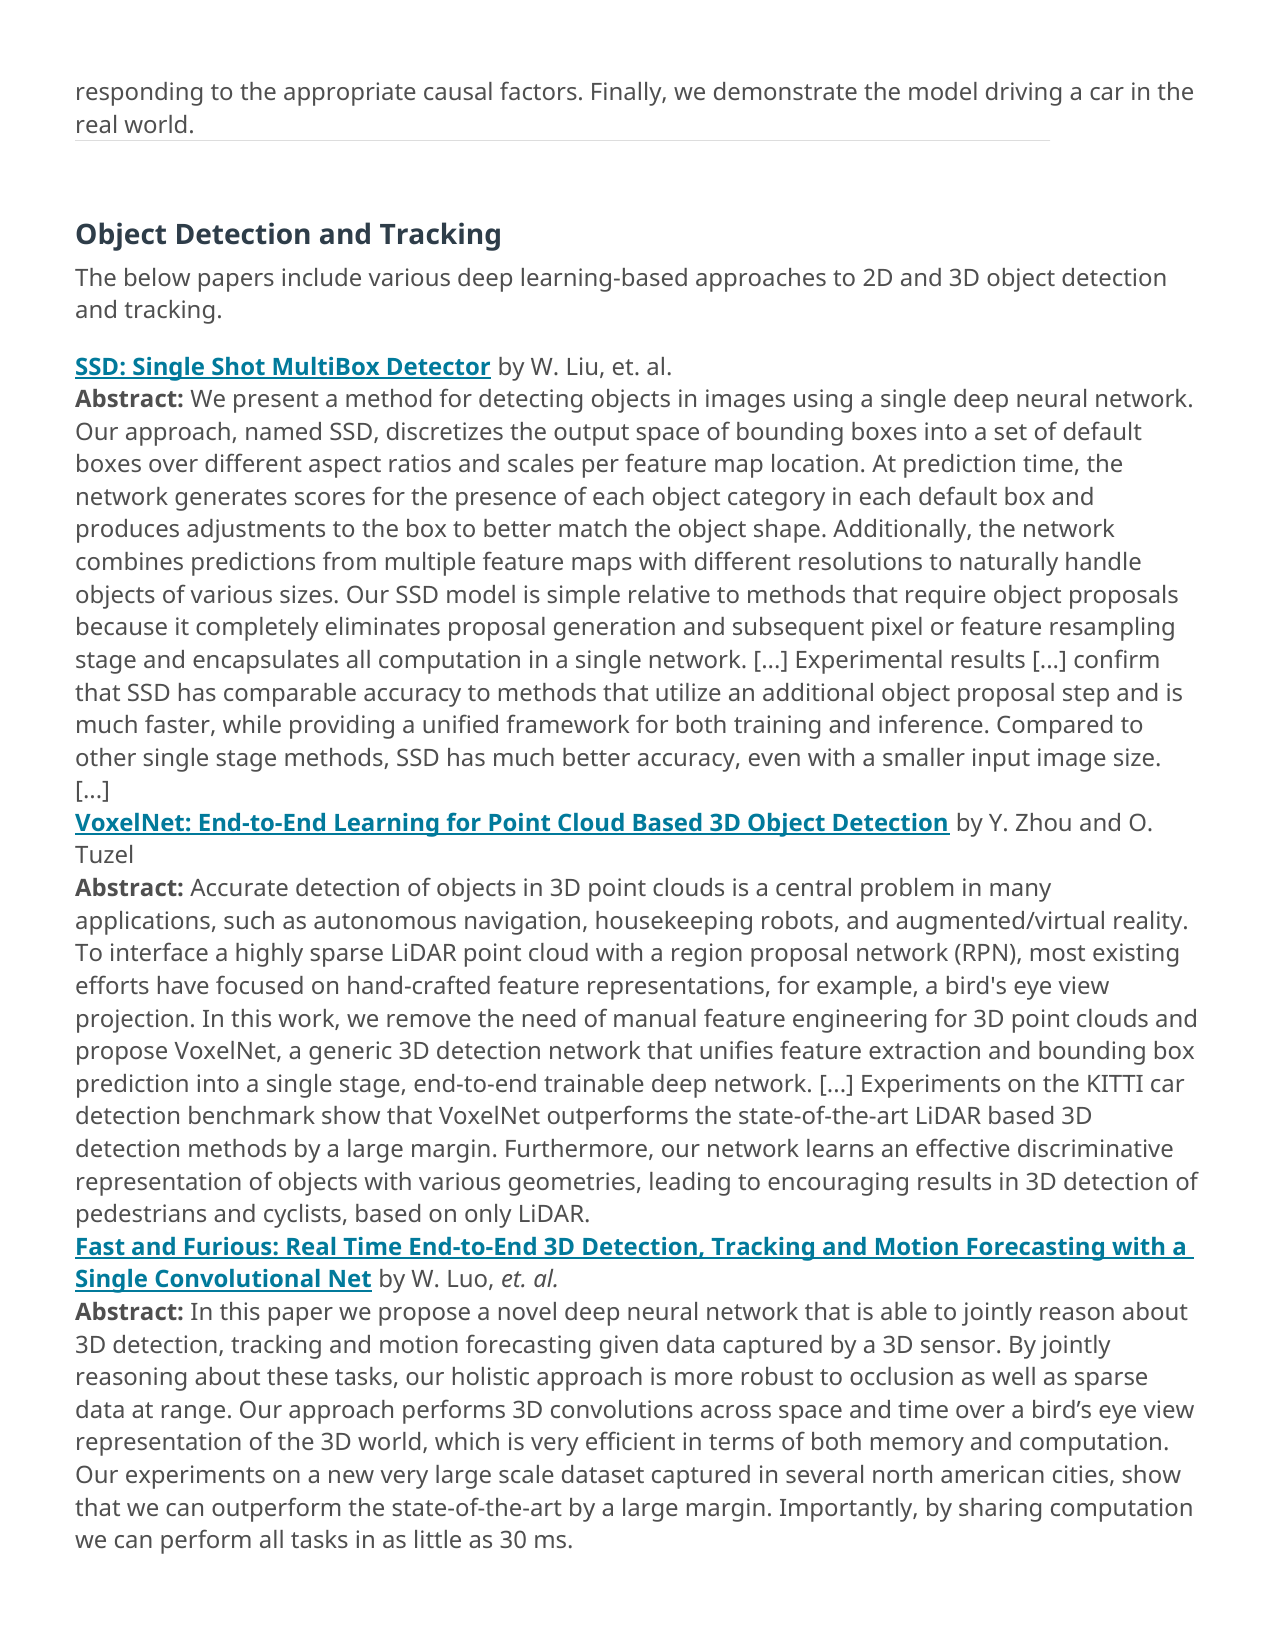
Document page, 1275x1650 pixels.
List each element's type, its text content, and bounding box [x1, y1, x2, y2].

text Abstract: Accurate detection of objects in 3D point clouds is a central problem in many applications, such as autonomous navigation, housekeeping robots, and augmented/virtual reality. To interface a highly sparse LiDAR point cloud with a region proposal network (RPN), most existing efforts have focused on hand-crafted feature representations, for example, a bird's eye view projection. In this work, we remove the need of manual feature engineering for 3D point clouds and propose VoxelNet, a generic 3D detection network that unifies feature extraction and bounding box prediction into a single stage, end-to-end trainable deep network. [...] Experiments on the KITTI car detection benchmark show that VoxelNet outperforms the state-of-the-art LiDAR based 3D detection methods by a large margin. Furthermore, our network learns an effective discriminative representation of objects with various geometries, leading to encouraging results in 3D detection of pedestrians and cyclists, based on only LiDAR. [75, 871, 1200, 1229]
text The below papers include various deep learning-based approaches to 2D and 3D object detection and tracking. [75, 261, 1200, 326]
text Abstract: We present a method for detecting objects in images using a single deep neural network. Our approach, named SSD, discretizes the output space of bounding boxes into a set of default boxes over different aspect ratios and scales per feature map location. At prediction time, the network generates scores for the presence of each object category in each default box and produces adjustments to the box to better match the object shape. Additionally, the network combines predictions from multiple feature maps with different resolutions to naturally handle objects of various sizes. Our SSD model is simple relative to methods that require object proposals because it completely eliminates proposal generation and subsequent pixel or feature resampling stage and encapsulates all computation in a single network. [...] Experimental results [...] confirm that SSD has comparable accuracy to methods that utilize an additional object proposal step and is much faster, while providing a unified framework for both training and inference. Compared to other single stage methods, SSD has much better accuracy, even with a smaller input image size. [...] [75, 382, 1200, 806]
text Abstract: In this paper we propose a novel deep neural network that is able to jointly reason about 3D detection, tracking and motion forecasting given data captured by a 3D sensor. By jointly reasoning about these tasks, our holistic approach is more robust to occlusion as well as sparse data at range. Our approach performs 3D convolutions across space and time over a bird’s eye view representation of the 3D world, which is very efficient in terms of both memory and computation. Our experiments on a new very large scale dataset captured in several north american cities, show that we can outperform the state-of-the-art by a large margin. Importantly, by sharing computation we can perform all tasks in as little as 30 ms. [75, 1295, 1200, 1556]
text VoxelNet: End-to-End Learning for Point Cloud Based 3D Object Detection by Y. Zhou and O. Tuzel [75, 806, 1200, 871]
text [75, 75, 1200, 140]
subtitle Object Detection and Tracking [75, 214, 1200, 253]
text SSD: Single Shot MultiBox Detector by W. Liu, et. al. [75, 349, 1200, 382]
text Fast and Furious: Real Time End-to-End 3D Detection, Tracking and Motion Forecasting with a Single Convolutional Net by W. Luo, et. al. [75, 1229, 1200, 1295]
